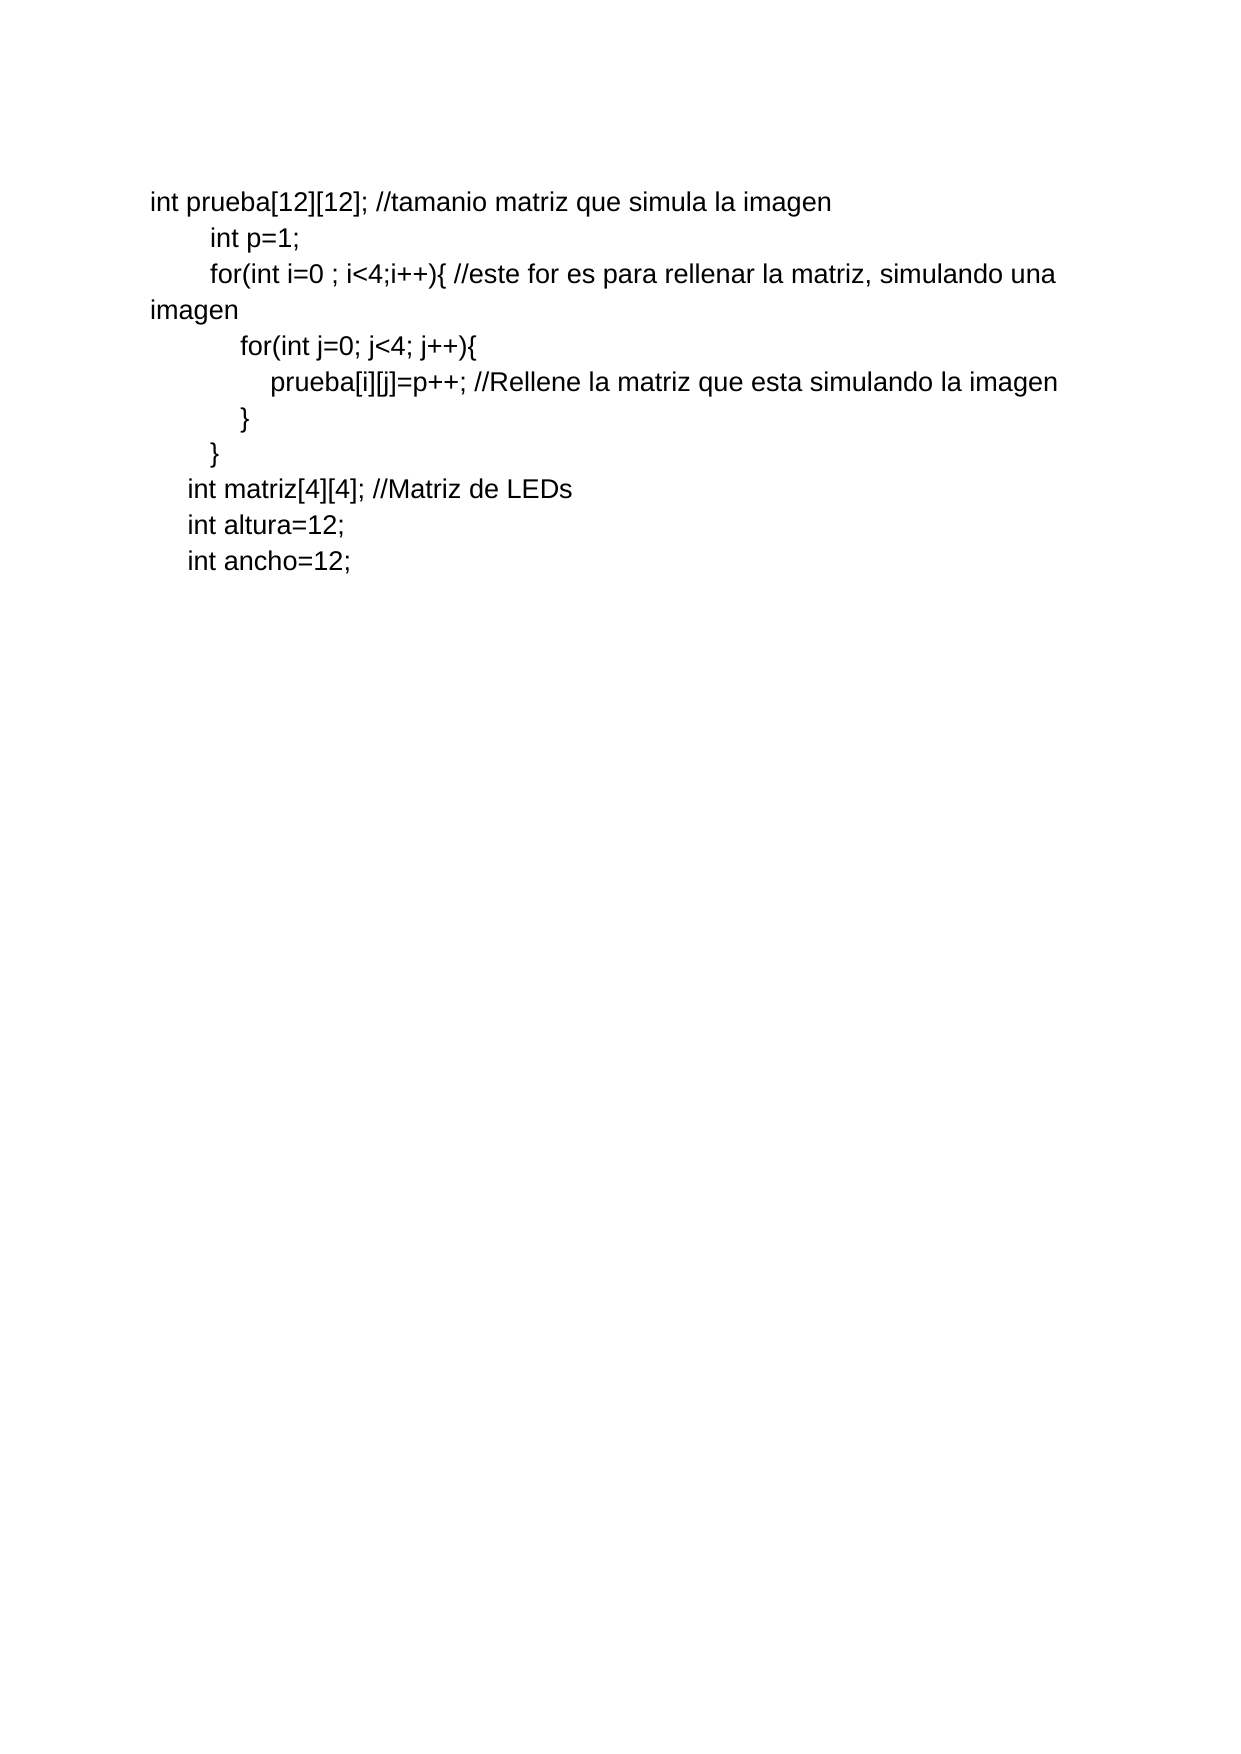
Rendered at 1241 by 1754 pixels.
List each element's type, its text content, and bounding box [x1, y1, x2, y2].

text for(int j=0; j<4; j++){ [150, 330, 1090, 361]
text int matriz[4][4]; //Matriz de LEDs [150, 473, 1090, 505]
text int prueba[12][12]; //tamanio matriz que simula la imagen [150, 186, 1090, 217]
text } [150, 402, 1090, 433]
text prueba[i][j]=p++; //Rellene la matriz que esta simulando la imagen [150, 366, 1090, 397]
text int altura=12; [150, 509, 1090, 541]
text for(int i=0 ; i<4;i++){ //este for es para rellenar la matriz, simulando una imagen [150, 258, 1090, 325]
text int ancho=12; [150, 545, 1090, 577]
text int p=1; [150, 222, 1090, 253]
text } [150, 437, 1090, 469]
